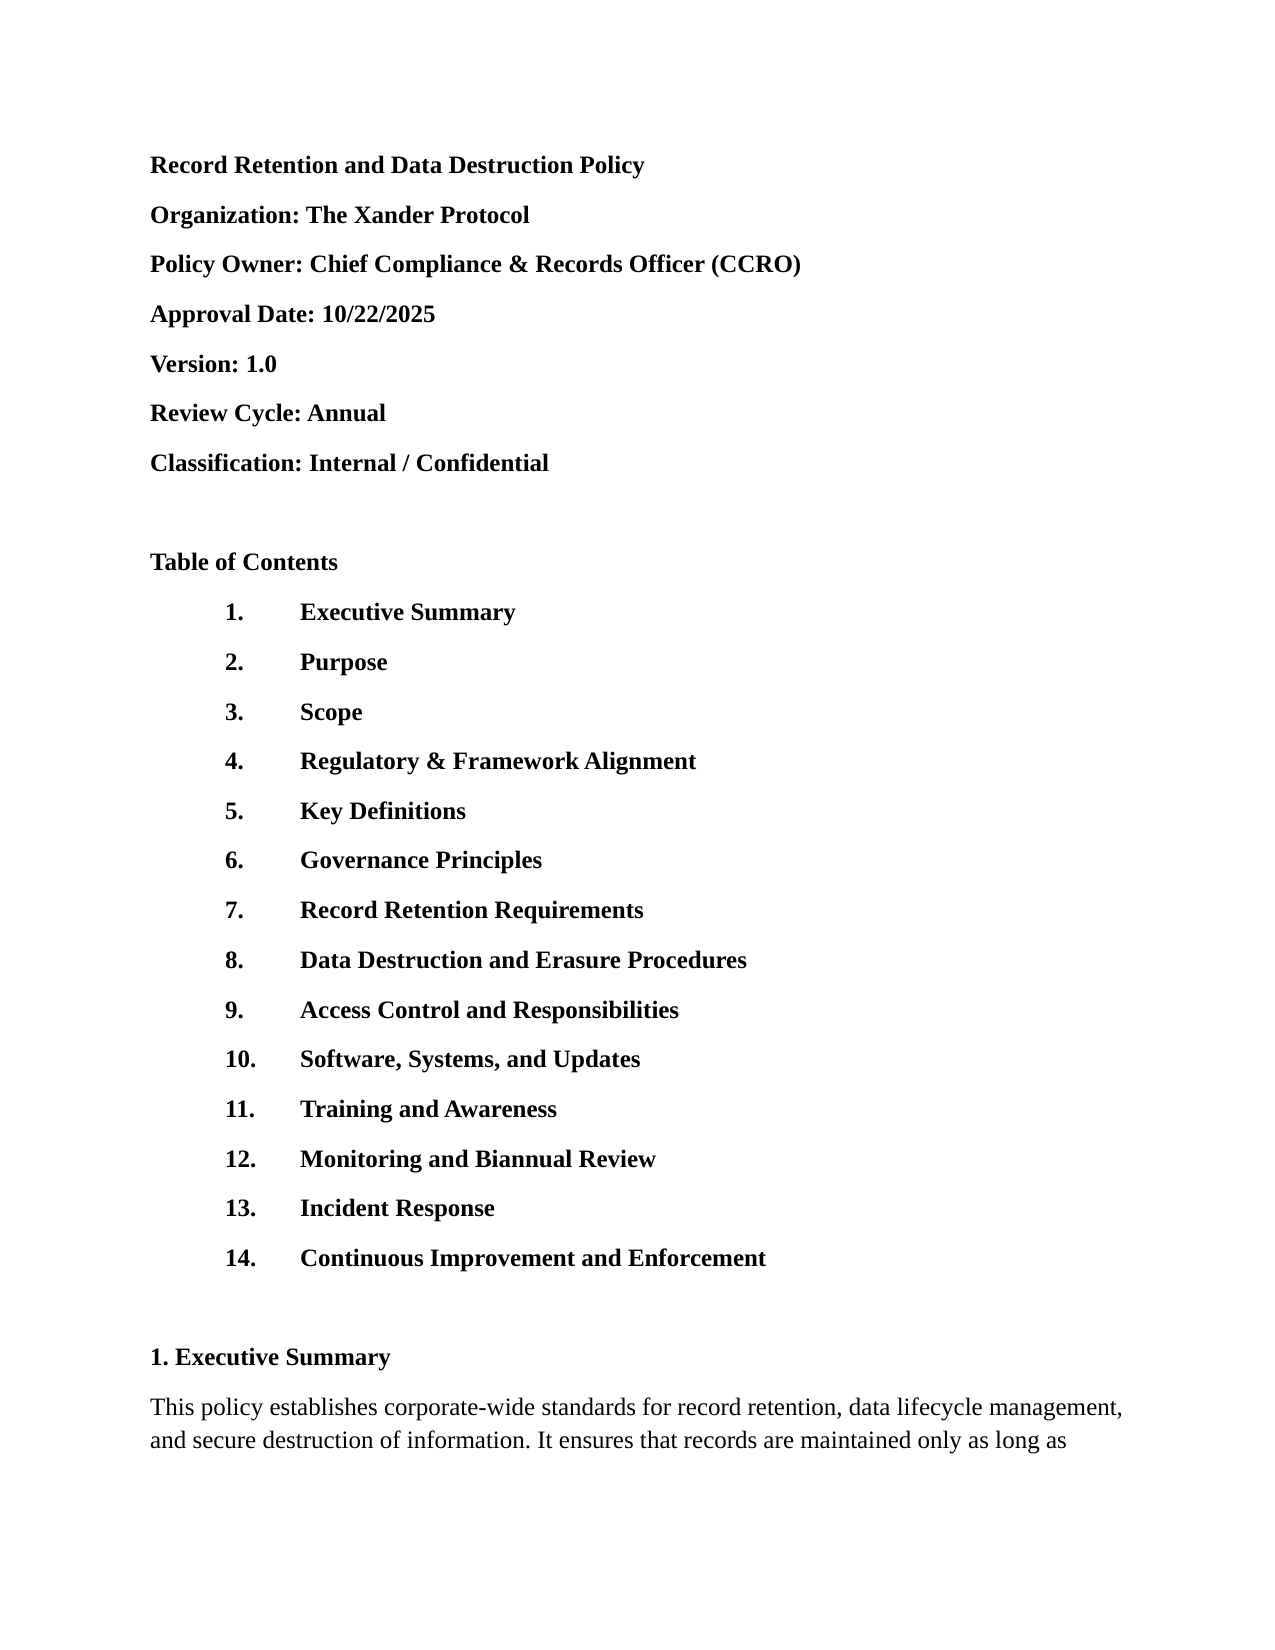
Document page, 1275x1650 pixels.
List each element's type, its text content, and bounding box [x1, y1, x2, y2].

text 4. Regulatory & Framework Alignment [150, 746, 1125, 775]
text 3. Scope [150, 697, 1125, 725]
text 8. Data Destruction and Erasure Procedures [150, 945, 1125, 974]
text Table of Contents [150, 547, 1125, 576]
text 11. Training and Awareness [150, 1094, 1125, 1123]
text Version: 1.0 [150, 349, 1125, 377]
text 13. Incident Response [150, 1193, 1125, 1222]
text 1. Executive Summary [150, 1342, 1125, 1371]
text 12. Monitoring and Biannual Review [150, 1144, 1125, 1172]
text Organization: The Xander Protocol [150, 200, 1125, 228]
text Classification: Internal / Confidential [150, 448, 1125, 477]
text 9. Access Control and Responsibilities [150, 995, 1125, 1023]
text Policy Owner: Chief Compliance & Records Officer (CCRO) [150, 249, 1125, 278]
text Review Cycle: Annual [150, 398, 1125, 427]
text 5. Key Definitions [150, 796, 1125, 825]
text 7. Record Retention Requirements [150, 895, 1125, 924]
text Record Retention and Data Destruction Policy [150, 150, 1125, 179]
text 1. Executive Summary [150, 597, 1125, 626]
text 10. Software, Systems, and Updates [150, 1044, 1125, 1073]
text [150, 1392, 1125, 1454]
text 2. Purpose [150, 647, 1125, 676]
text 14. Continuous Improvement and Enforcement [150, 1243, 1125, 1272]
text Approval Date: 10/22/2025 [150, 299, 1125, 328]
text 6. Governance Principles [150, 846, 1125, 874]
